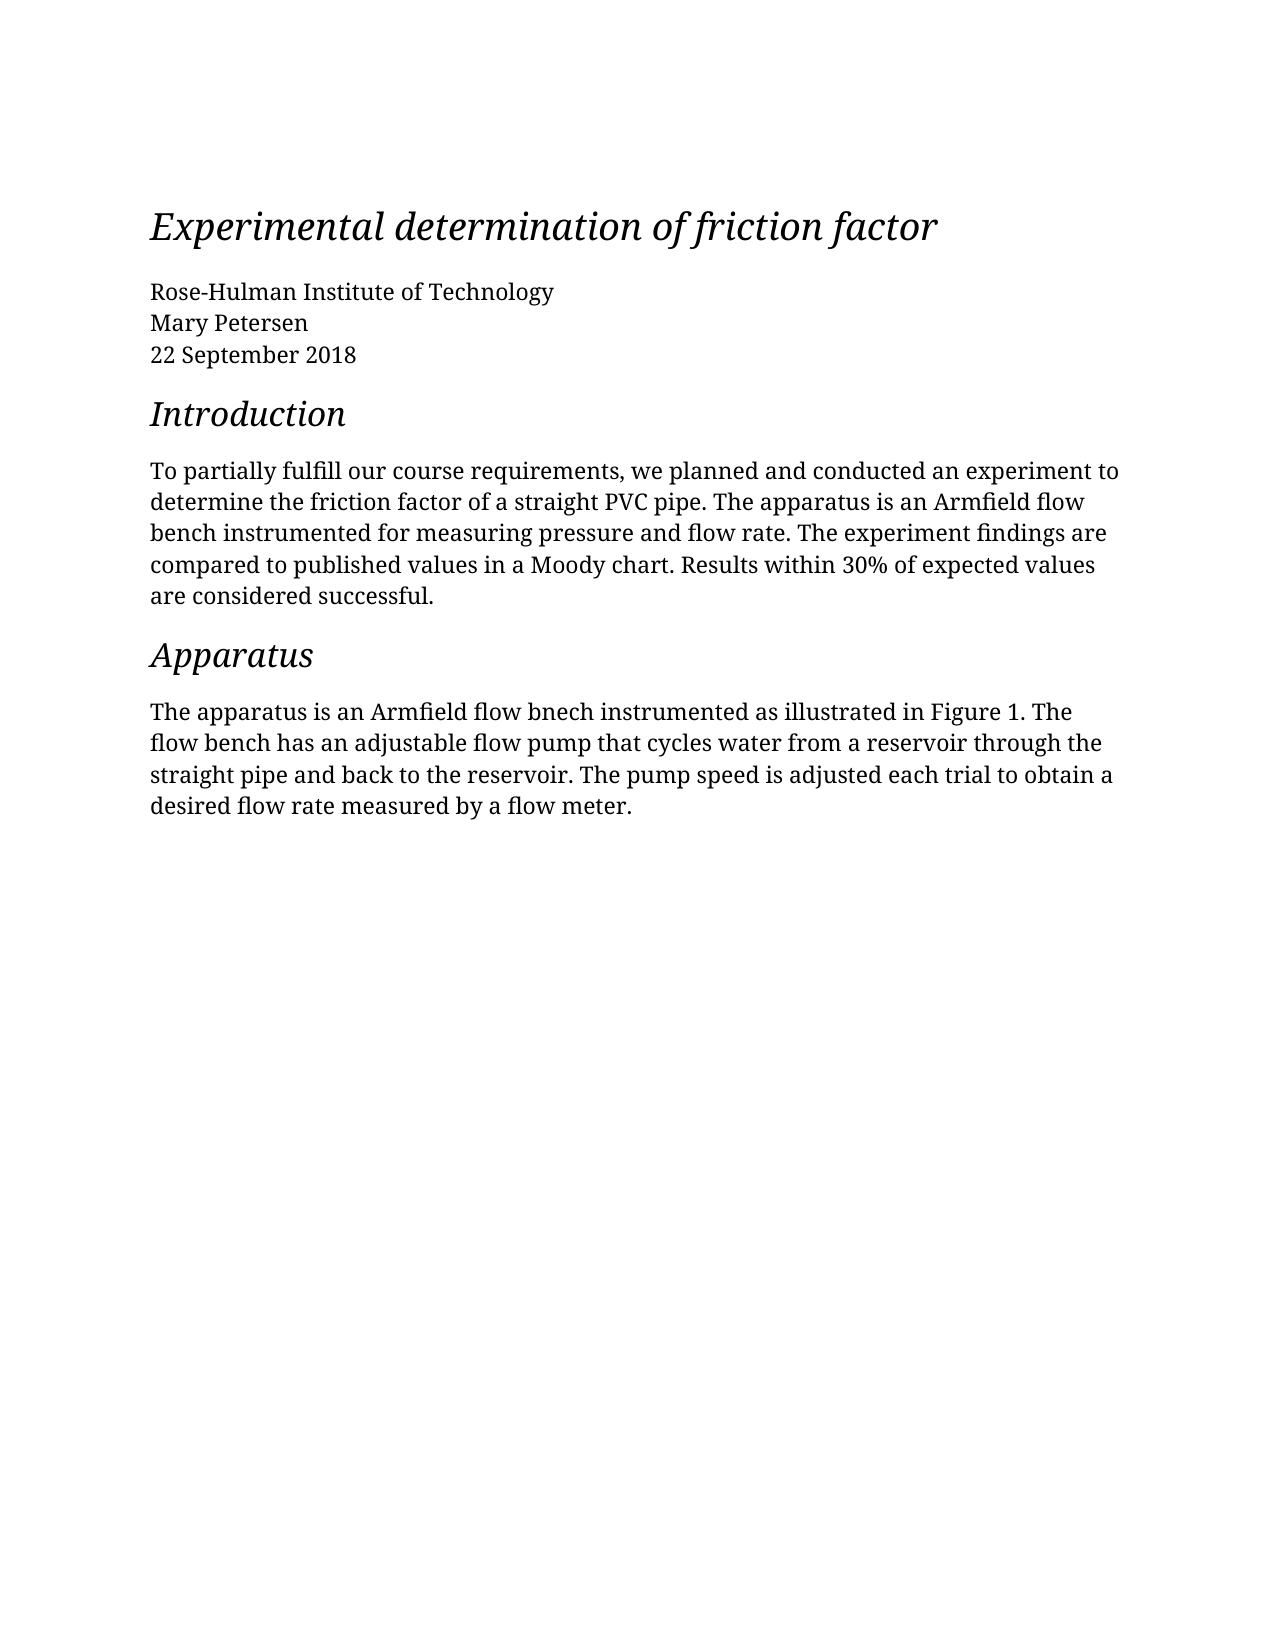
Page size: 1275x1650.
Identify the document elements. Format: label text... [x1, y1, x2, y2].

subtitle Rose-Hulman Institute of Technology [150, 276, 1125, 307]
text To partially fulfill our course requirements, we planned and conducted an experiment to determine the friction factor of a straight PVC pipe. The apparatus is an Armfield flow bench instrumented for measuring pressure and flow rate. The experiment findings are compared to published values in a Moody chart. Results within 30% of expected values are considered successful. [150, 455, 1125, 611]
text The apparatus is an Armfield flow bnech instrumented as illustrated in Figure 1. The flow bench has an adjustable flow pump that cycles water from a reservoir through the straight pipe and back to the reservoir. The pump speed is adjusted each trial to obtain a desired flow rate measured by a flow meter. [150, 696, 1125, 821]
text Mary Petersen [150, 307, 1125, 338]
subtitle Apparatus [150, 632, 1125, 677]
text 22 September 2018 [150, 338, 1125, 370]
title Experimental determination of friction factor [150, 200, 1125, 251]
subtitle Introduction [150, 391, 1125, 436]
